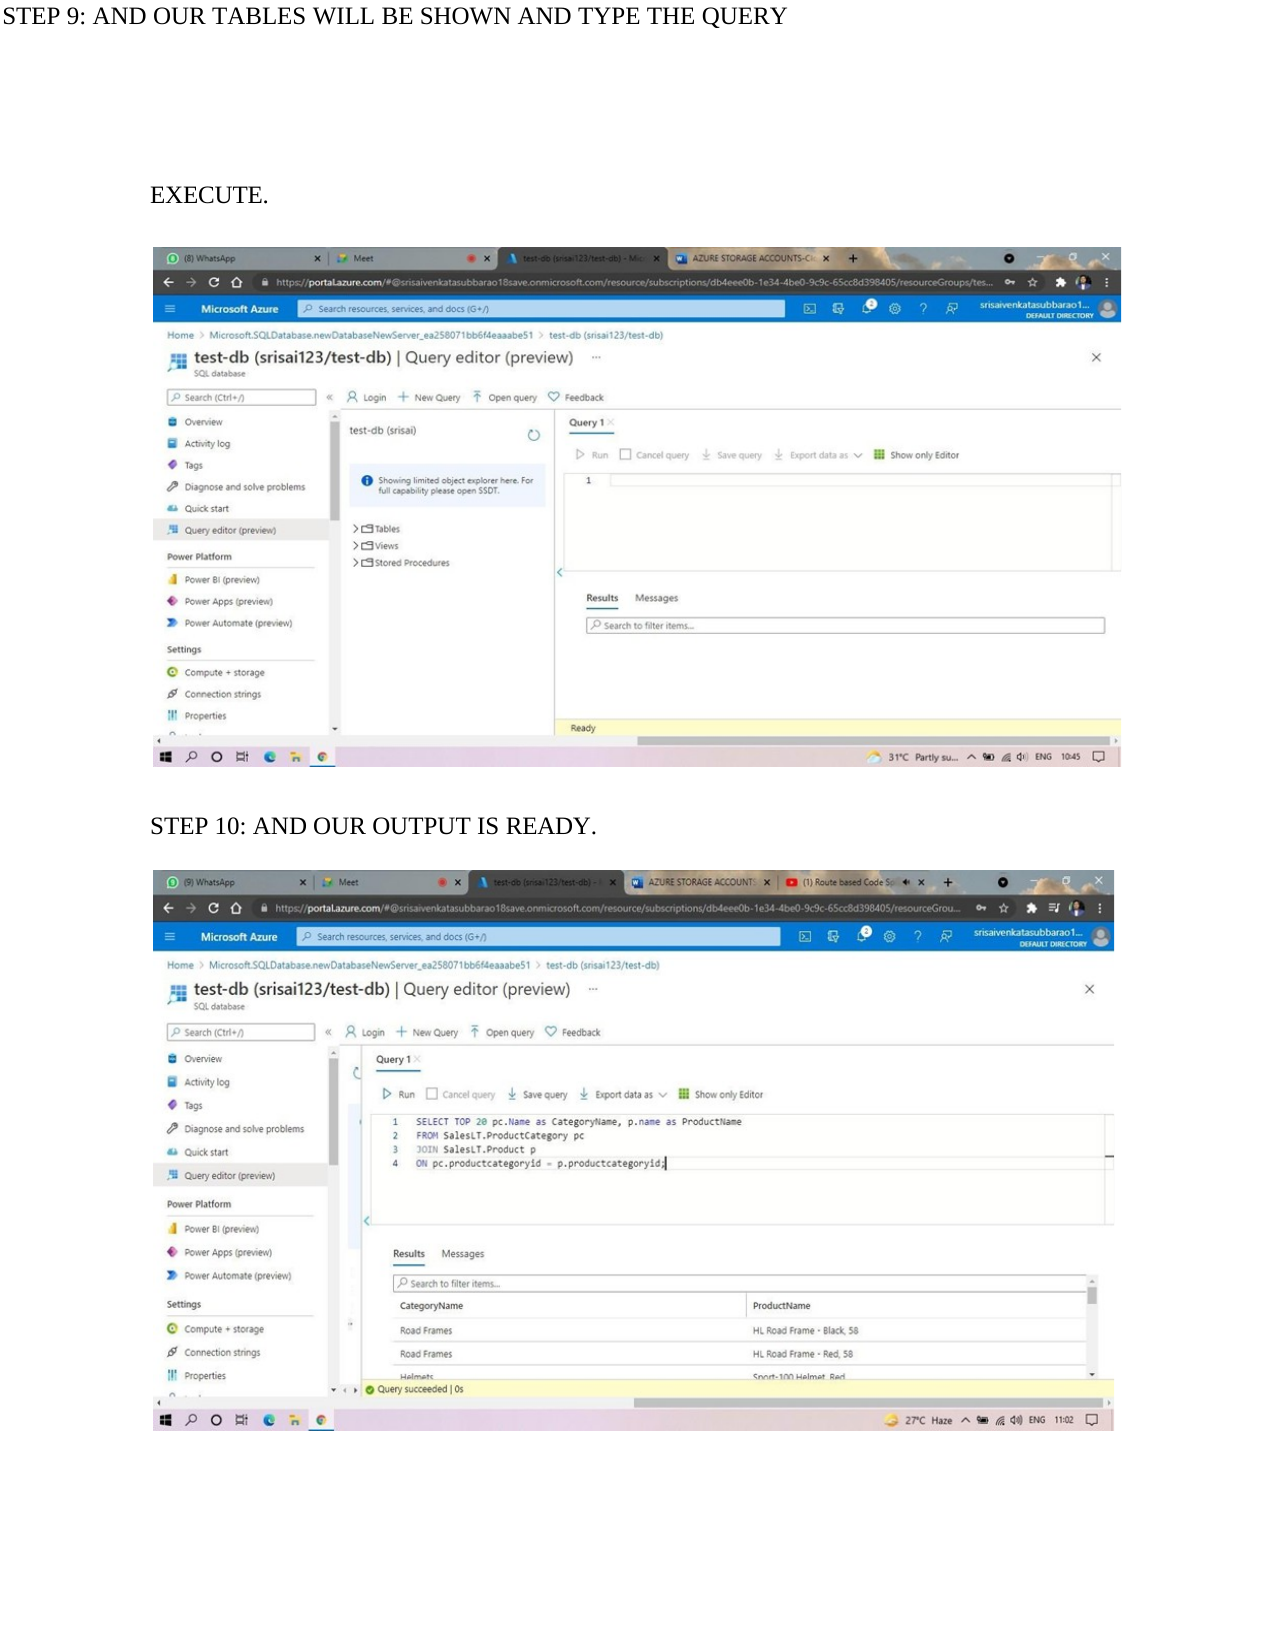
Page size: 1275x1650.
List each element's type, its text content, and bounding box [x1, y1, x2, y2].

text EXECUTE. [150, 180, 1162, 209]
picture [153, 870, 1115, 1431]
picture [153, 247, 1122, 767]
text STEP 10: AND OUR OUTPUT IS READY. [150, 811, 1162, 840]
